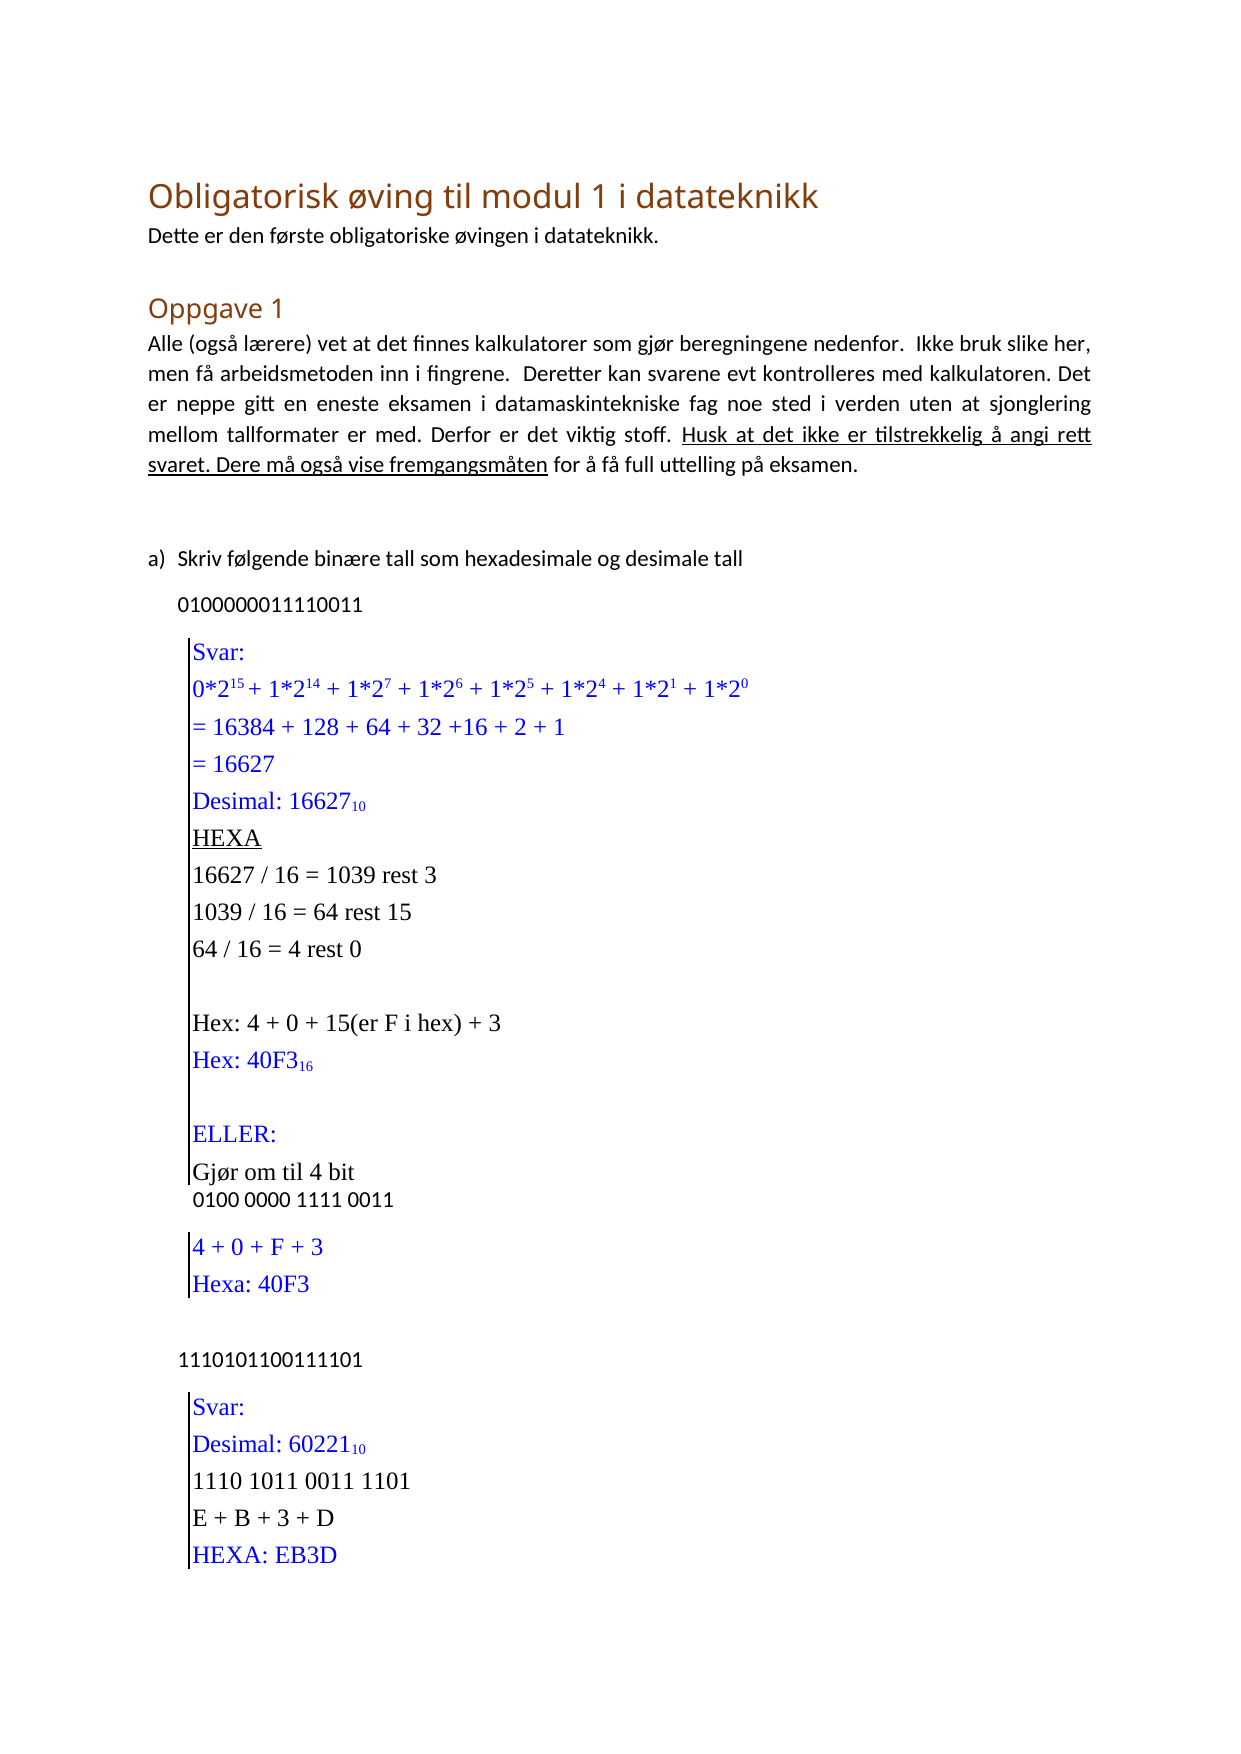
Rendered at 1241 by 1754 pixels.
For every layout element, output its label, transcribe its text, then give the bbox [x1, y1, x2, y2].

text HEXA [190, 823, 1093, 852]
text E + B + 3 + D [190, 1503, 1093, 1532]
text Hex: 4 + 0 + 15(er F i hex) + 3 [190, 1008, 1093, 1037]
text 1110101100111101 [148, 1345, 1093, 1373]
text Svar: [188, 637, 1093, 666]
text a) Skriv følgende binære tall som hexadesimale og desimale tall [148, 544, 1093, 572]
text Gjør om til 4 bit [190, 1157, 1093, 1185]
text = 16627 [190, 749, 1093, 777]
text Dette er den første obligatoriske øvingen i datateknikk. [148, 222, 1093, 249]
text Hexa: 40F3 [190, 1269, 1093, 1298]
text 0*215 + 1*214 + 1*27 + 1*26 + 1*25 + 1*24 + 1*21 + 1*20 [190, 674, 1093, 703]
text Svar: [190, 1392, 1093, 1421]
subtitle Oppgave 1 [148, 289, 1093, 326]
text = 16384 + 128 + 64 + 32 +16 + 2 + 1 [190, 712, 1093, 740]
text 0100000011110011 [148, 591, 1093, 618]
text 4 + 0 + F + 3 [190, 1232, 1093, 1261]
text ELLER: [190, 1119, 1093, 1148]
subtitle Obligatorisk øving til modul 1 i datateknikk [148, 173, 1093, 218]
text Desimal: 1662710 [190, 786, 1093, 814]
text Alle (også lærere) vet at det finnes kalkulatorer som gjør beregningene nedenfor. Ikke bruk slike her, men få arbeidsmetoden inn i fingrene. Deretter kan svarene evt kontrolleres med kalkulatoren. Det er neppe gitt en eneste eksamen i datamaskintekniske fag noe sted i verden uten at sjonglering mellom tallformater er med. Derfor er det viktig stoff. Husk at det ikke er tilstrekkelig å angi rett svaret. Dere må også vise fremgangsmåten for å få full uttelling på eksamen. [148, 329, 1093, 478]
text 64 / 16 = 4 rest 0 [190, 934, 1093, 963]
text Hex: 40F316 [190, 1045, 1093, 1074]
text Desimal: 6022110 [190, 1429, 1093, 1458]
text 1110 1011 0011 1101 [190, 1466, 1093, 1495]
text HEXA: EB3D [190, 1540, 1093, 1569]
text 16627 / 16 = 1039 rest 3 [190, 860, 1093, 889]
text 0100 0000 1111 0011 [148, 1185, 1093, 1213]
text 1039 / 16 = 64 rest 15 [190, 897, 1093, 926]
